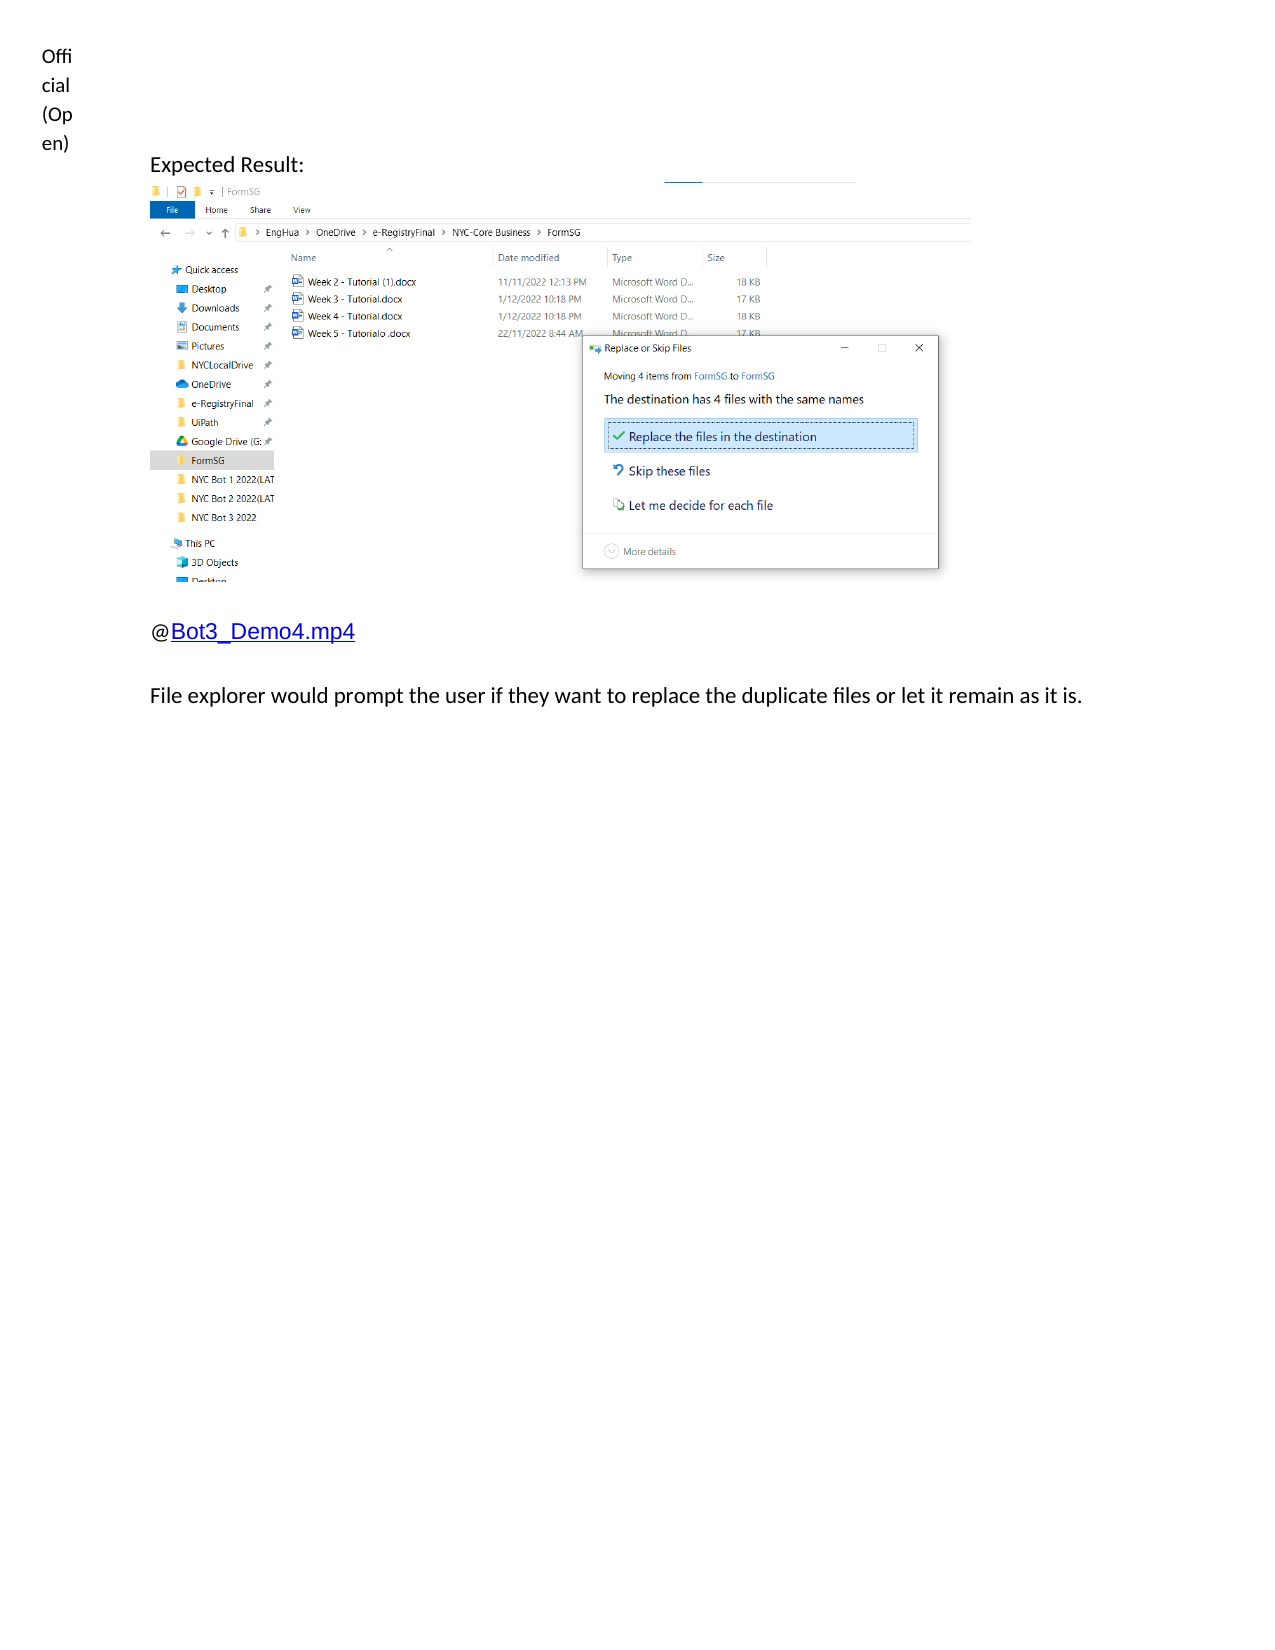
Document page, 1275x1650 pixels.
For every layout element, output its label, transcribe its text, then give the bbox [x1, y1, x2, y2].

text @Bot3_Demo4.mp4 [150, 617, 1125, 645]
picture [150, 182, 971, 582]
text File explorer would prompt the user if they want to replace the duplicate files or let it remain as it is. [150, 682, 1125, 710]
text Expected Result: [150, 150, 1125, 178]
